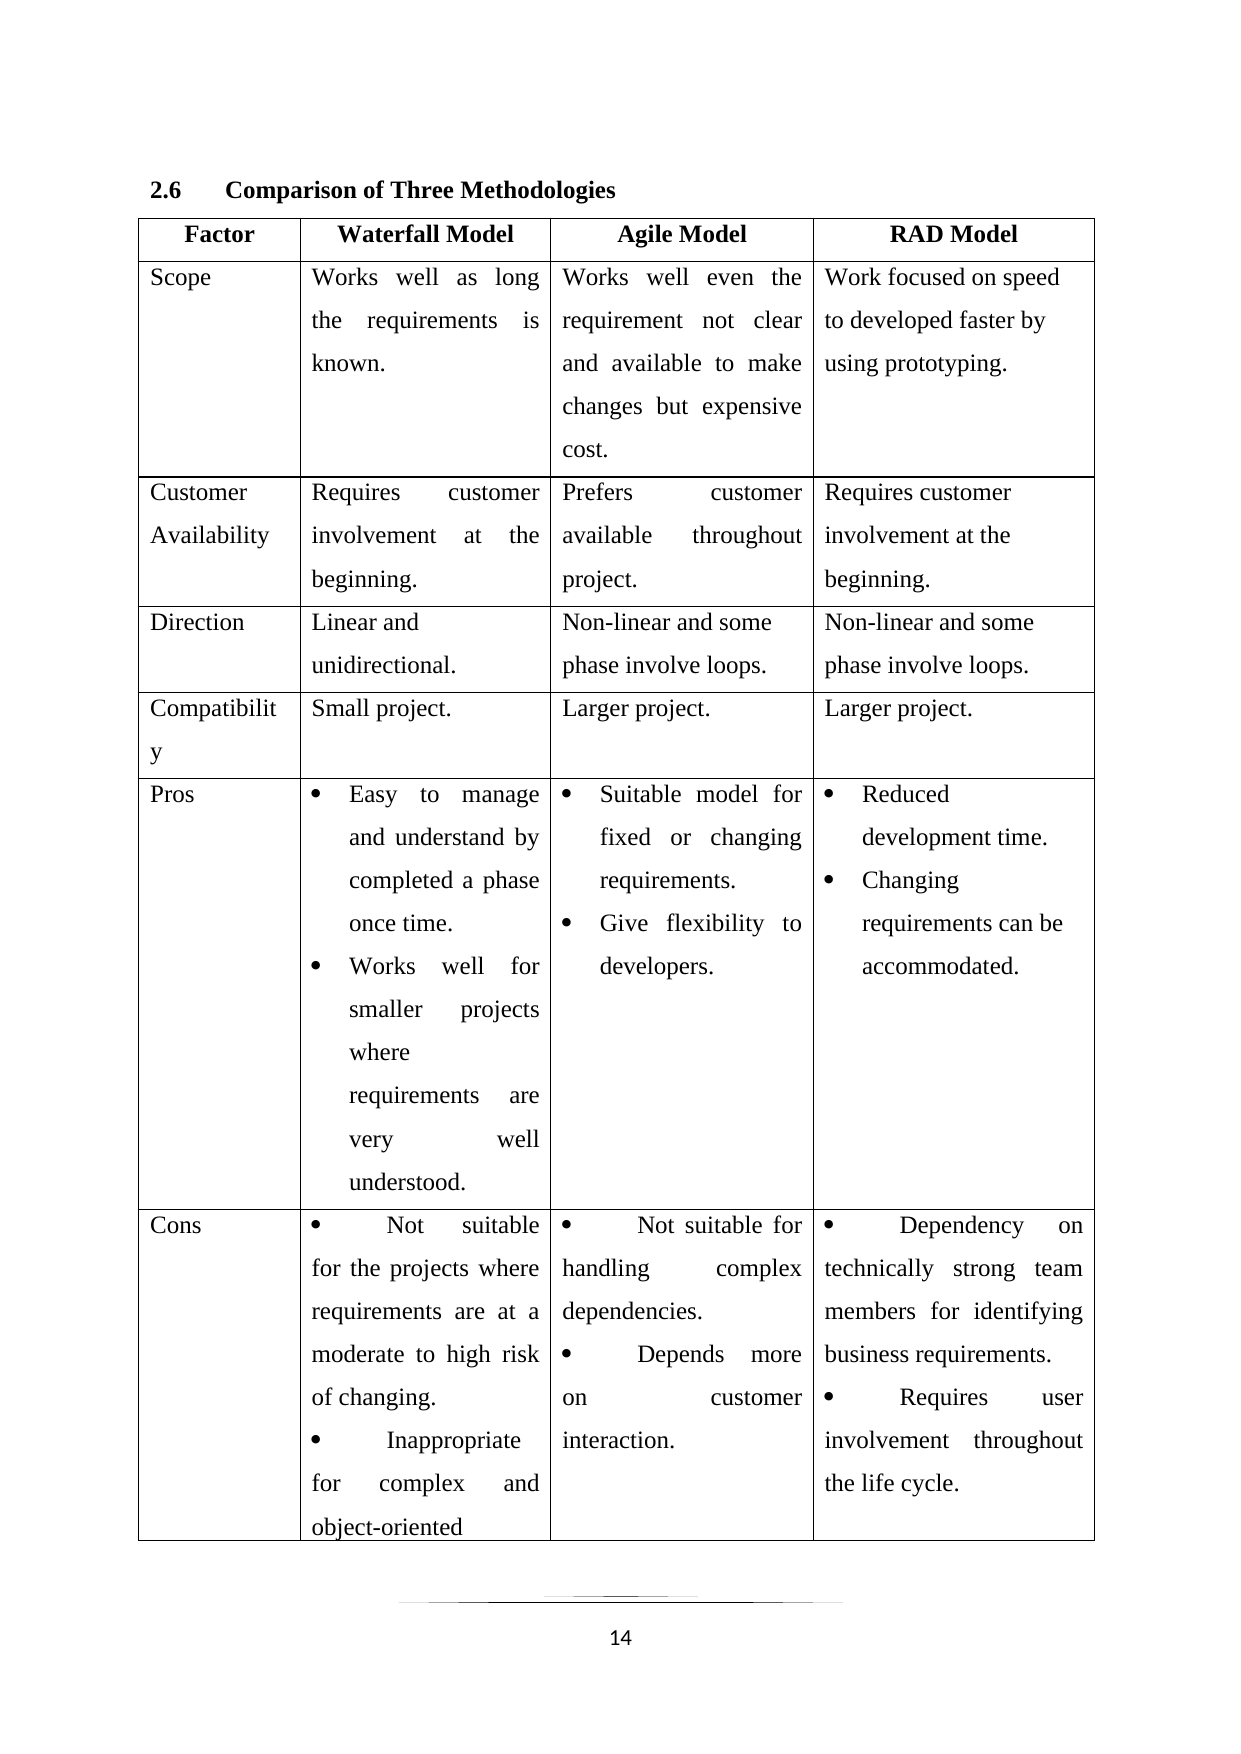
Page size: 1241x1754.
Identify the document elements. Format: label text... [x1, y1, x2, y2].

table_cell Suitable model for fixed or changing requirements. Give flexibility to developers. [551, 779, 813, 1209]
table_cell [551, 1210, 813, 1540]
table_cell Larger project. [814, 693, 1094, 778]
table_cell Direction [139, 607, 300, 692]
table_cell Pros [139, 779, 300, 1209]
subtitle Comparison of Three Methodologies [150, 175, 1090, 204]
table_header Agile Model [551, 219, 813, 261]
table_cell Works well as long the requirements is known. [301, 262, 550, 476]
table_header RAD Model [814, 219, 1094, 261]
table_cell Compatibility [139, 693, 300, 778]
table_cell Work focused on speed to developed faster by using prototyping. [814, 262, 1094, 476]
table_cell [301, 1210, 550, 1540]
table_cell Requires customer involvement at the beginning. [301, 478, 550, 606]
table_cell Prefers customer available throughout project. [551, 478, 813, 606]
table_cell Non-linear and some phase involve loops. [814, 607, 1094, 692]
table_cell Small project. [301, 693, 550, 778]
table_cell Linear and unidirectional. [301, 607, 550, 692]
table_cell Customer Availability [139, 478, 300, 606]
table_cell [814, 1210, 1094, 1540]
table_header Waterfall Model [301, 219, 550, 261]
table_cell Requires customer involvement at the beginning. [814, 478, 1094, 606]
table_cell Easy to manage and understand by completed a phase once time. Works well for smaller projects where requirements are very well understood. [301, 779, 550, 1209]
table_cell Cons [139, 1210, 300, 1540]
table_header Factor [139, 219, 300, 261]
table_cell Non-linear and some phase involve loops. [551, 607, 813, 692]
table_cell Reduced development time. Changing requirements can be accommodated. [814, 779, 1094, 1209]
table_cell Larger project. [551, 693, 813, 778]
table_cell Scope [139, 262, 300, 476]
table_cell Works well even the requirement not clear and available to make changes but expensive cost. [551, 262, 813, 476]
